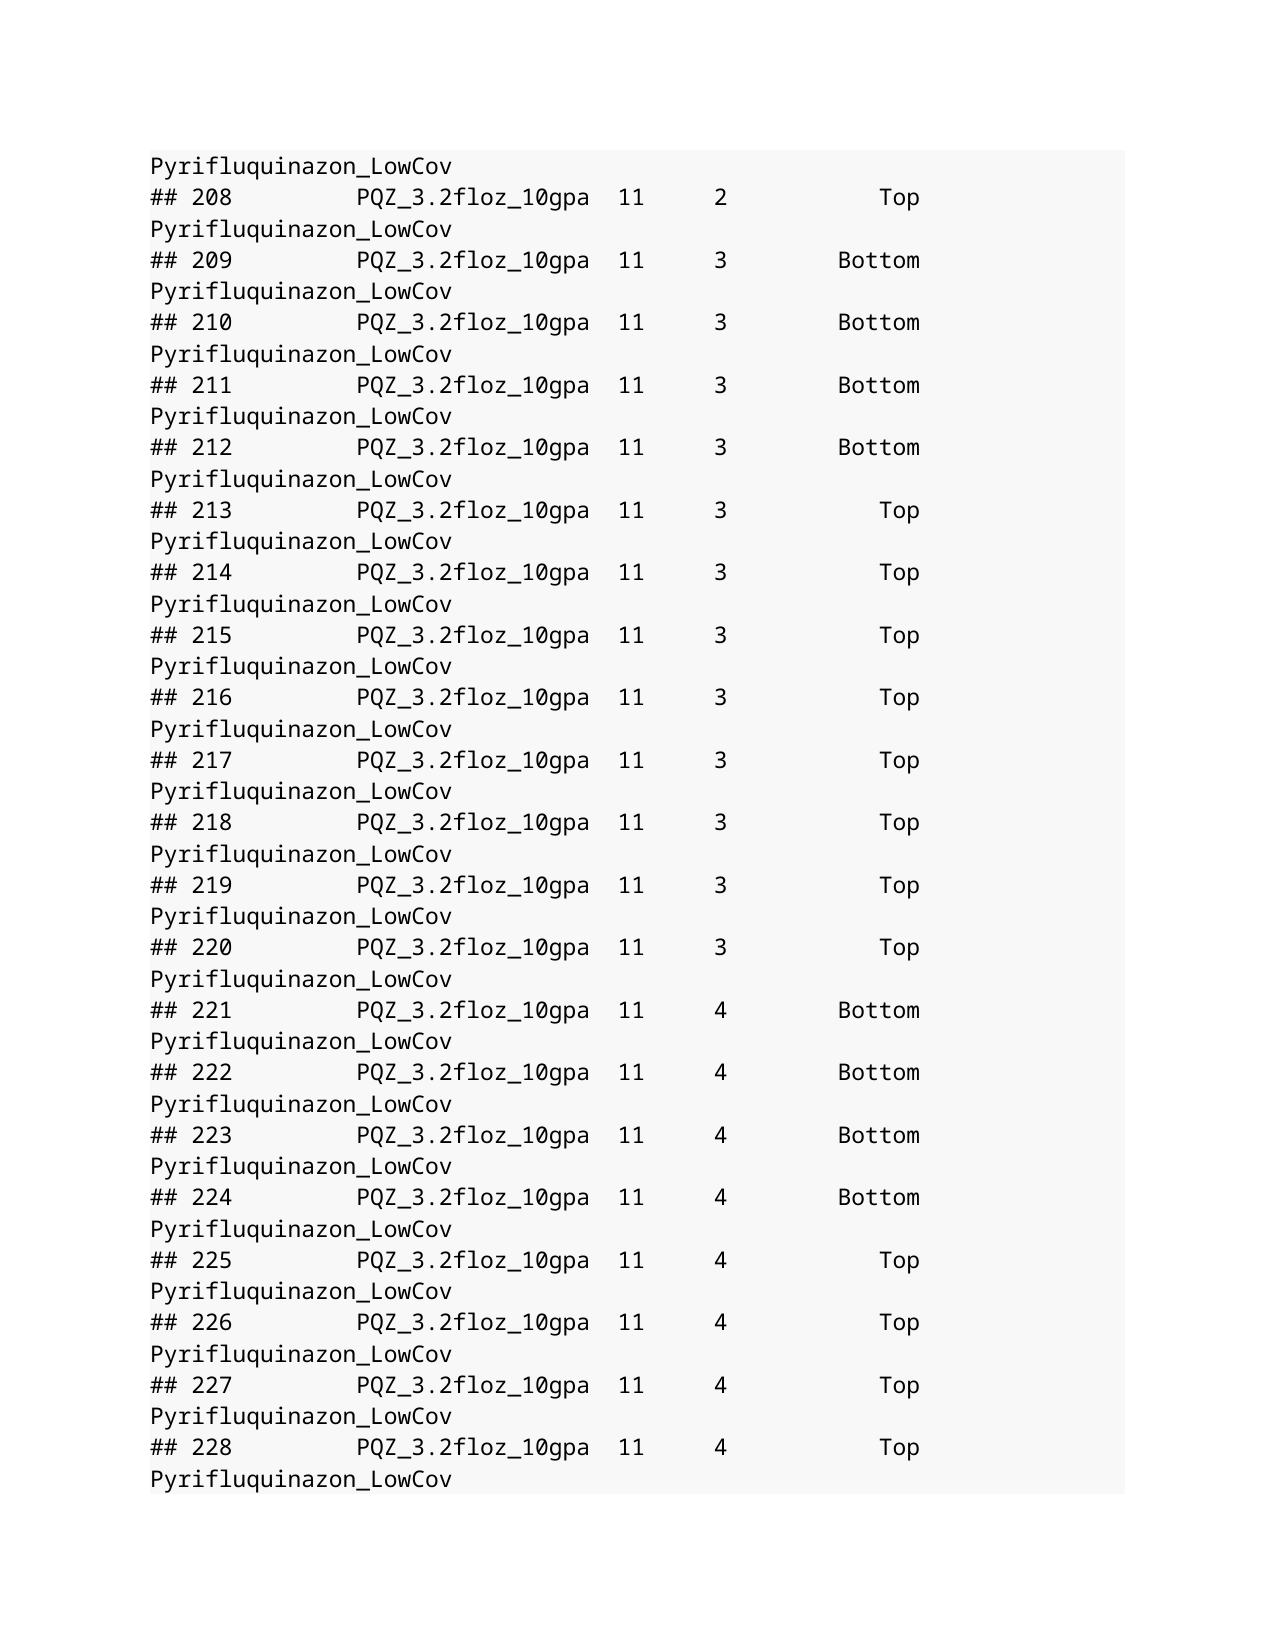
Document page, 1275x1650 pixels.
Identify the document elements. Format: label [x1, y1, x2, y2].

text [150, 150, 1125, 1494]
